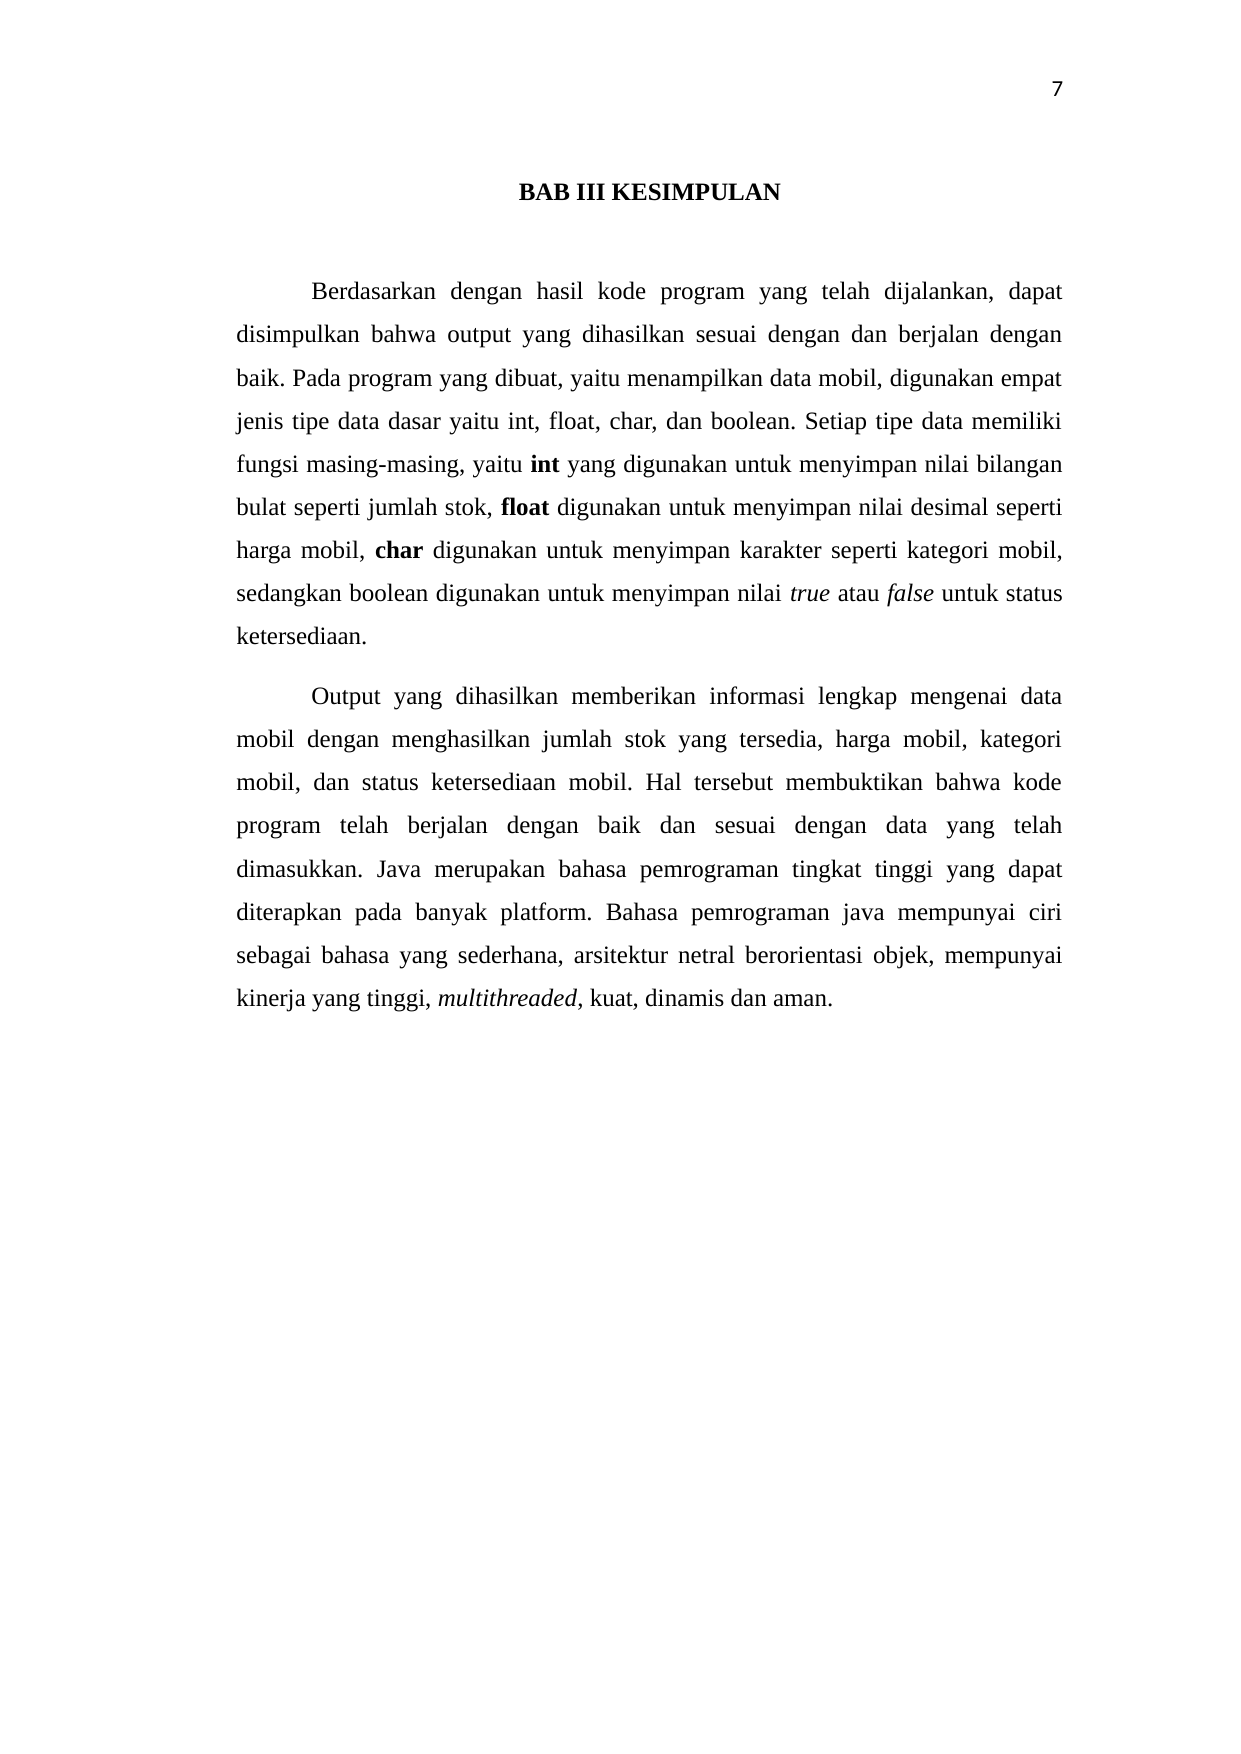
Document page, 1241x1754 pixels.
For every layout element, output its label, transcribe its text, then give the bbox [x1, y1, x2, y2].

subtitle BAB III KESIMPULAN [236, 177, 1063, 206]
text Berdasarkan dengan hasil kode program yang telah dijalankan, dapat disimpulkan bahwa output yang dihasilkan sesuai dengan dan berjalan dengan baik. Pada program yang dibuat, yaitu menampilkan data mobil, digunakan empat jenis tipe data dasar yaitu int, float, char, dan boolean. Setiap tipe data memiliki fungsi masing-masing, yaitu int yang digunakan untuk menyimpan nilai bilangan bulat seperti jumlah stok, float digunakan untuk menyimpan nilai desimal seperti harga mobil, char digunakan untuk menyimpan karakter seperti kategori mobil, sedangkan boolean digunakan untuk menyimpan nilai true atau false untuk status ketersediaan. [236, 276, 1063, 650]
text Output yang dihasilkan memberikan informasi lengkap mengenai data mobil dengan menghasilkan jumlah stok yang tersedia, harga mobil, kategori mobil, dan status ketersediaan mobil. Hal tersebut membuktikan bahwa kode program telah berjalan dengan baik dan sesuai dengan data yang telah dimasukkan. Java merupakan bahasa pemrograman tingkat tinggi yang dapat diterapkan pada banyak platform. Bahasa pemrograman java mempunyai ciri sebagai bahasa yang sederhana, arsitektur netral berorientasi objek, mempunyai kinerja yang tinggi, multithreaded, kuat, dinamis dan aman. [236, 681, 1063, 1012]
